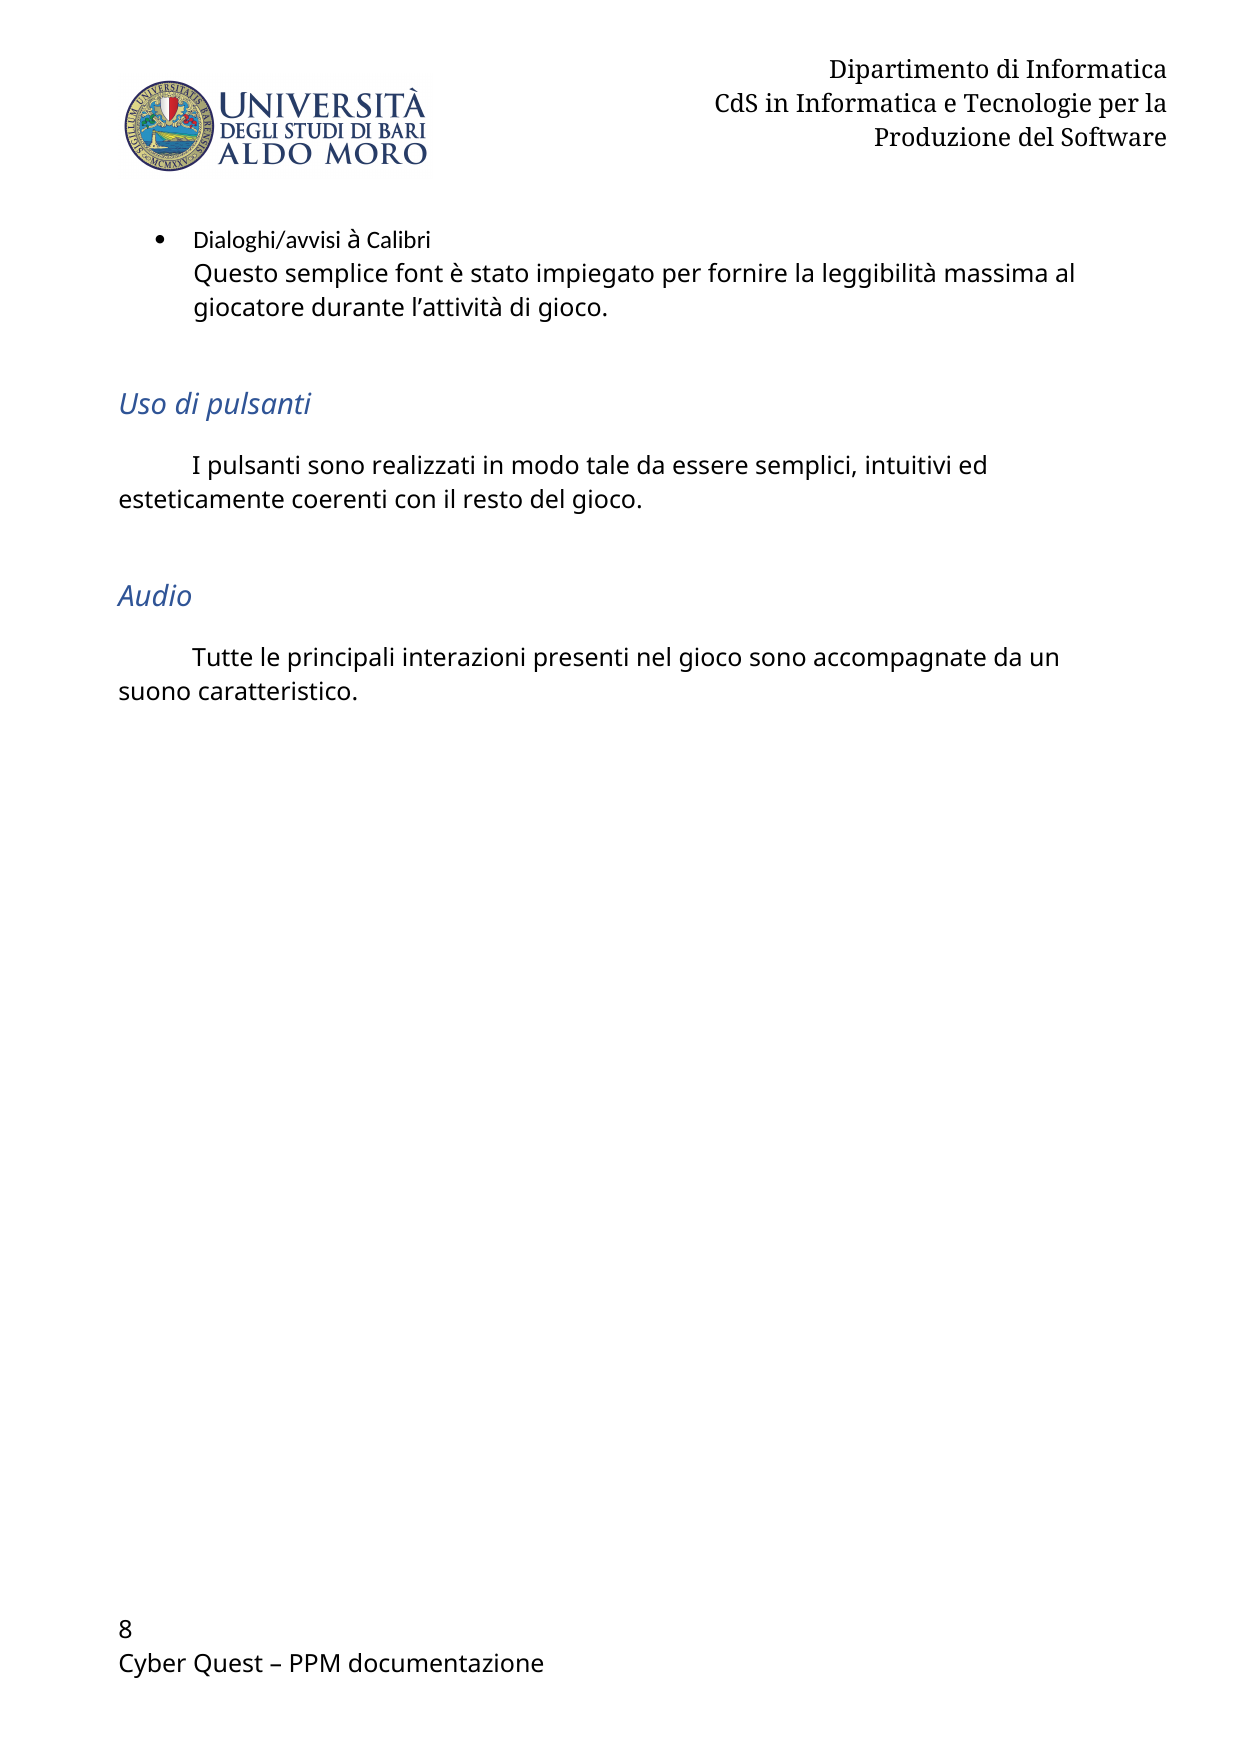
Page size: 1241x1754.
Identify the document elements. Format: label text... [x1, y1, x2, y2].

text Tutte le principali interazioni presenti nel gioco sono accompagnate da un suono caratteristico. [118, 640, 1122, 708]
list Dialoghi/avvisi à Calibri Questo semplice font è stato impiegato per fornire la leggibilità massima al giocatore durante l’attività di gioco. [156, 222, 1122, 324]
subtitle Uso di pulsanti [118, 383, 1122, 423]
picture [118, 73, 433, 179]
subtitle Audio [118, 575, 1122, 615]
text I pulsanti sono realizzati in modo tale da essere semplici, intuitivi ed esteticamente coerenti con il resto del gioco. [118, 448, 1122, 516]
